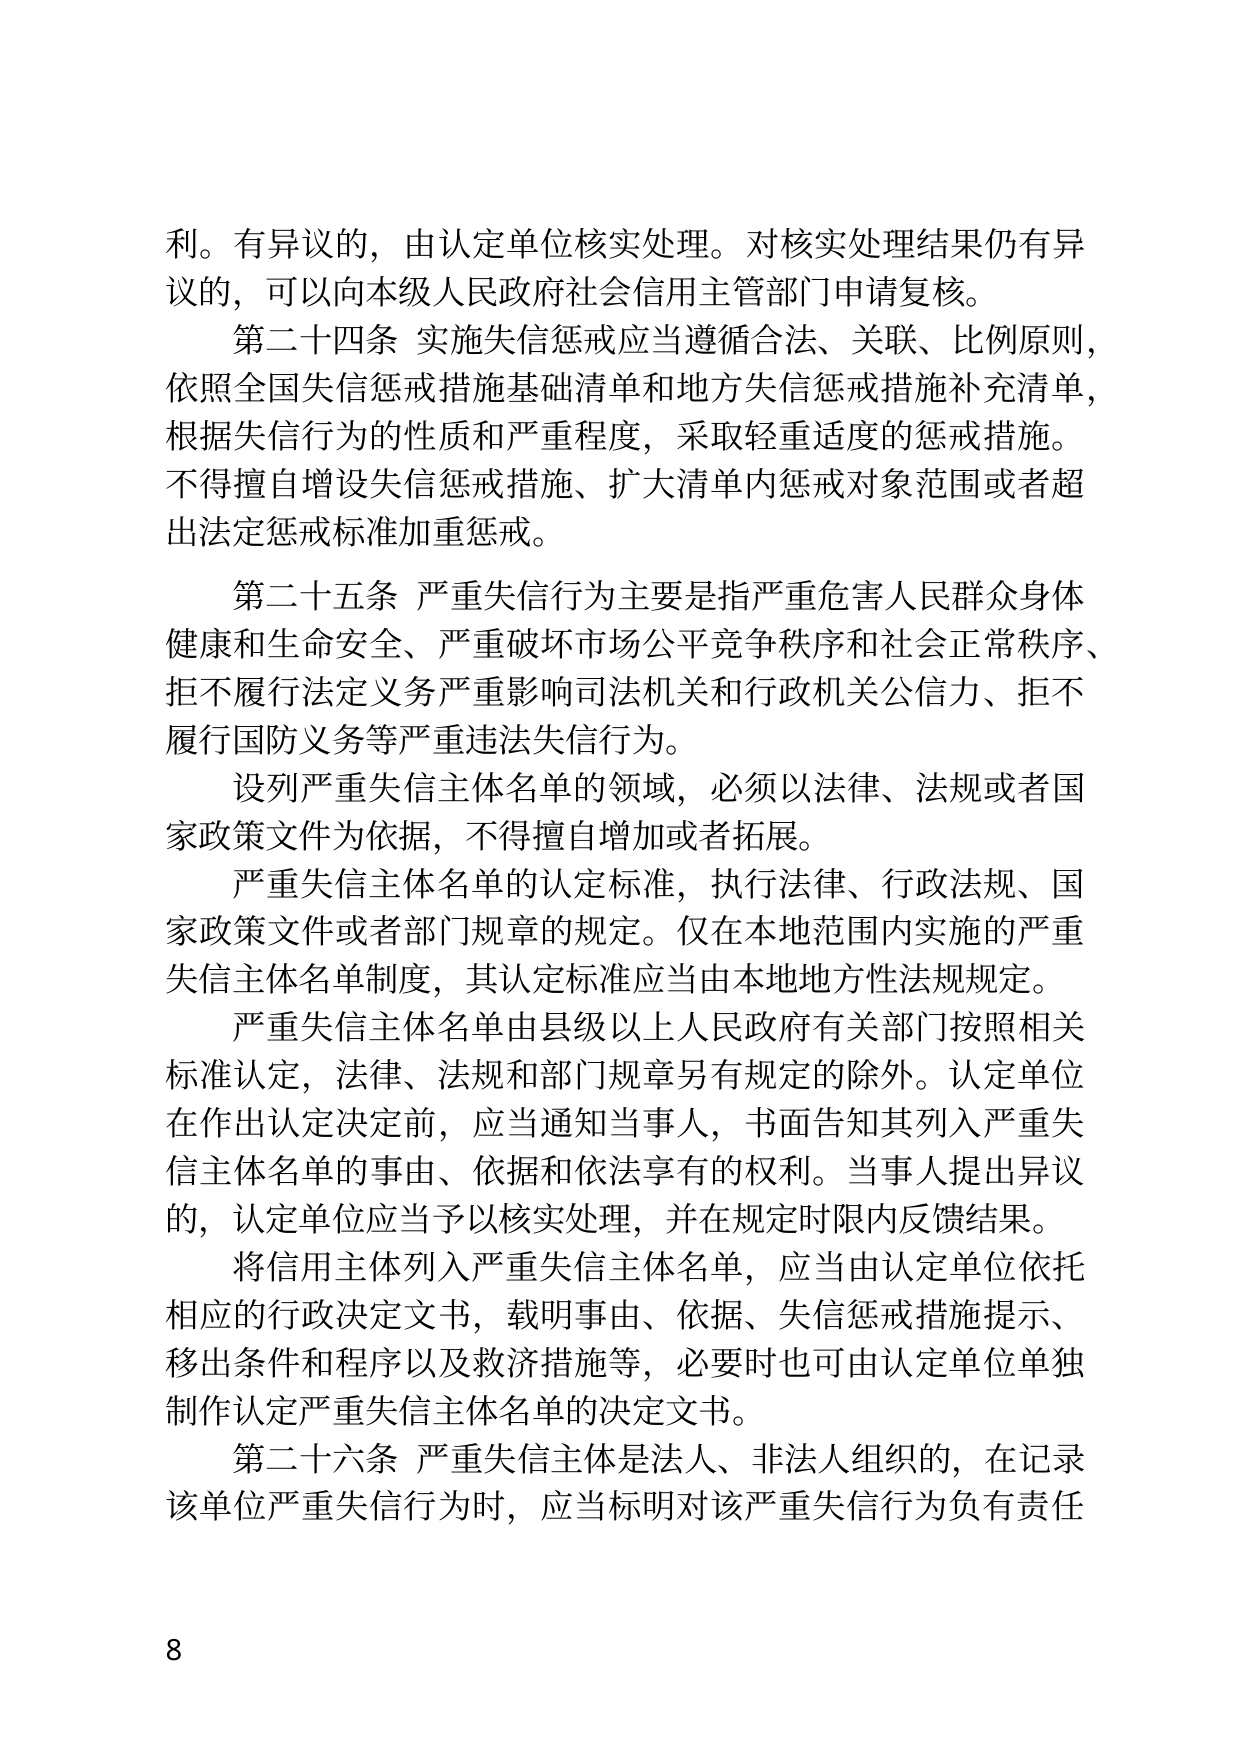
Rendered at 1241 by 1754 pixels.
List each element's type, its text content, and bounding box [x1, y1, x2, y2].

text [165, 1433, 1087, 1528]
text 严重失信主体名单由县级以上人民政府有关部门按照相关标准认定，法律、法规和部门规章另有规定的除外。认定单位在作出认定决定前，应当通知当事人，书面告知其列入严重失信主体名单的事由、依据和依法享有的权利。当事人提出异议的，认定单位应当予以核实处理，并在规定时限内反馈结果。 [165, 1001, 1087, 1241]
text 第二十四条 实施失信惩戒应当遵循合法、关联、比例原则，依照全国失信惩戒措施基础清单和地方失信惩戒措施补充清单，根据失信行为的性质和严重程度，采取轻重适度的惩戒措施。不得擅自增设失信惩戒措施、扩大清单内惩戒对象范围或者超出法定惩戒标准加重惩戒。 [165, 314, 1087, 554]
text 设列严重失信主体名单的领域，必须以法律、法规或者国家政策文件为依据，不得擅自增加或者拓展。 [165, 762, 1087, 858]
text 严重失信主体名单的认定标准，执行法律、行政法规、国家政策文件或者部门规章的规定。仅在本地范围内实施的严重失信主体名单制度，其认定标准应当由本地地方性法规规定。 [165, 858, 1087, 1001]
text 将信用主体列入严重失信主体名单，应当由认定单位依托相应的行政决定文书，载明事由、依据、失信惩戒措施提示、移出条件和程序以及救济措施等，必要时也可由认定单位单独制作认定严重失信主体名单的决定文书。 [165, 1241, 1087, 1433]
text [165, 218, 1087, 314]
text 第二十五条 严重失信行为主要是指严重危害人民群众身体健康和生命安全、严重破坏市场公平竞争秩序和社会正常秩序、拒不履行法定义务严重影响司法机关和行政机关公信力、拒不履行国防义务等严重违法失信行为。 [165, 570, 1087, 762]
